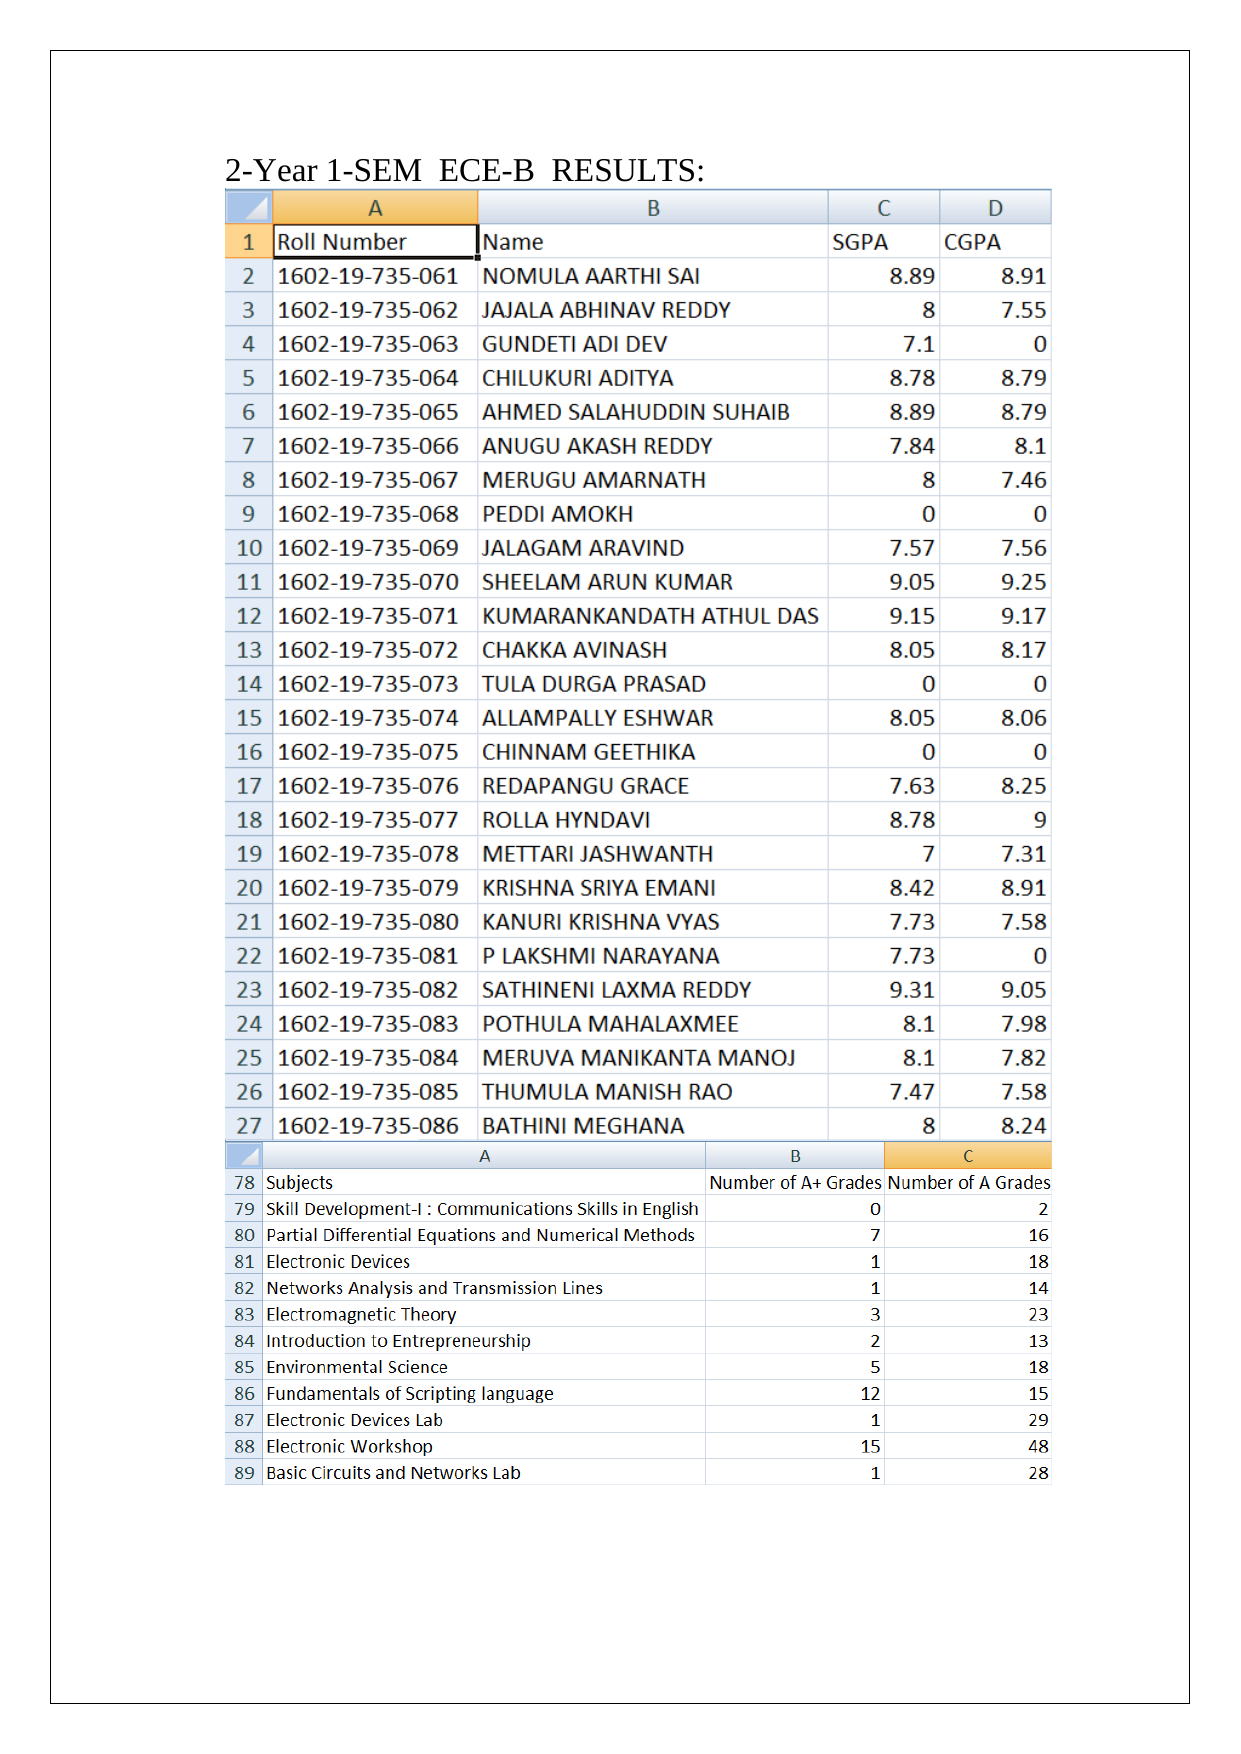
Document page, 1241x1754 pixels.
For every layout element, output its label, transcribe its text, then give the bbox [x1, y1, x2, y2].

picture [225, 188, 1052, 1485]
text 2-Year 1-SEM ECE-B RESULTS: [225, 150, 1053, 1140]
